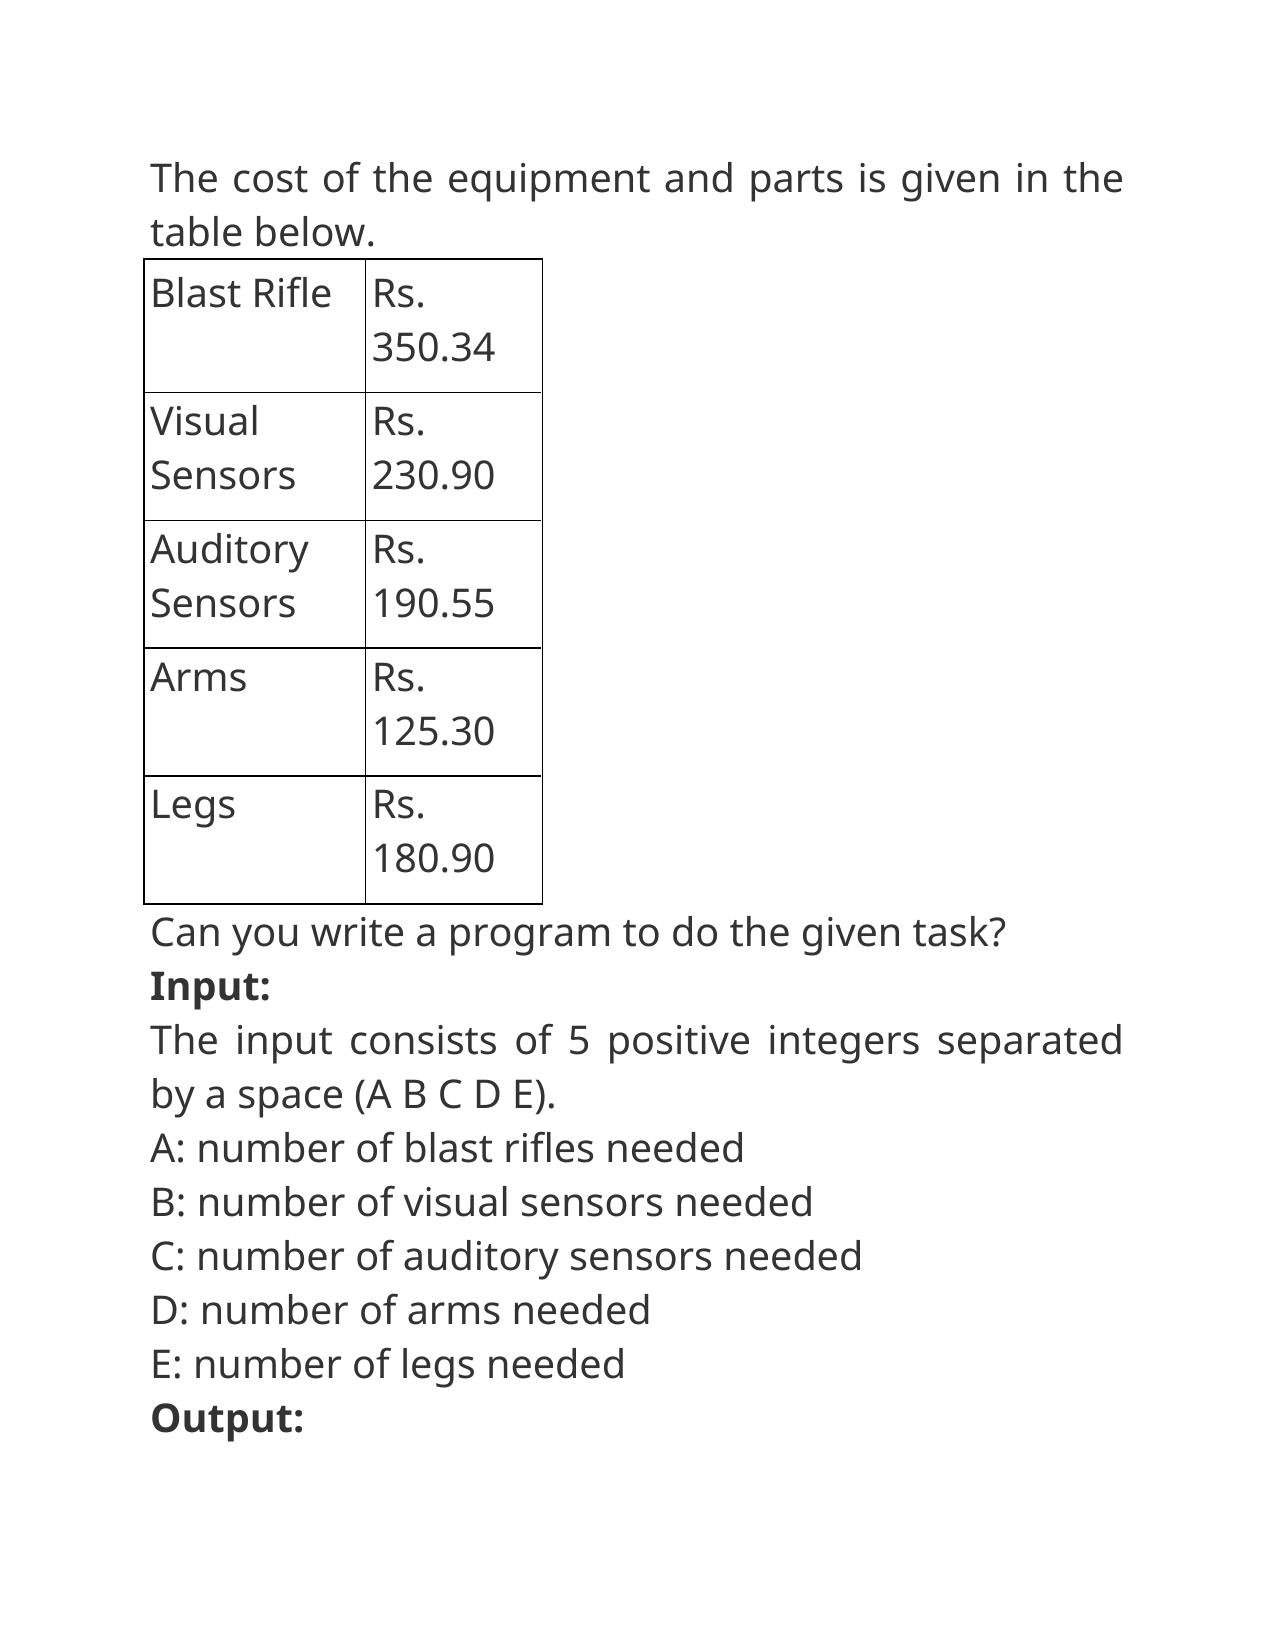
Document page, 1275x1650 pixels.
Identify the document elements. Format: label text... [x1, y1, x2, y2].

text Can you write a program to do the given task? [150, 904, 1125, 958]
text B: number of visual sensors needed [150, 1174, 1125, 1228]
text D: number of arms needed [150, 1282, 1125, 1336]
text Input: [150, 958, 1125, 1012]
table_cell Rs. 190.55 [366, 520, 542, 647]
table_cell Arms [145, 649, 365, 775]
table_cell Auditory Sensors [145, 521, 365, 647]
table_cell Legs [145, 777, 365, 903]
table_cell Rs. 125.30 [366, 647, 542, 775]
text A: number of blast rifles needed [150, 1120, 1125, 1174]
table_header Rs. 350.34 [366, 260, 542, 392]
text The input consists of 5 positive integers separated by a space (A B C D E). [150, 1012, 1125, 1120]
table_cell Rs. 180.90 [366, 775, 542, 903]
text E: number of legs needed [150, 1336, 1125, 1390]
table_cell Visual Sensors [145, 393, 365, 519]
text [150, 150, 1125, 258]
text Output: [150, 1390, 1125, 1444]
table_cell Rs. 230.90 [366, 392, 542, 519]
text C: number of auditory sensors needed [150, 1228, 1125, 1282]
table_header Blast Rifle [145, 260, 365, 392]
